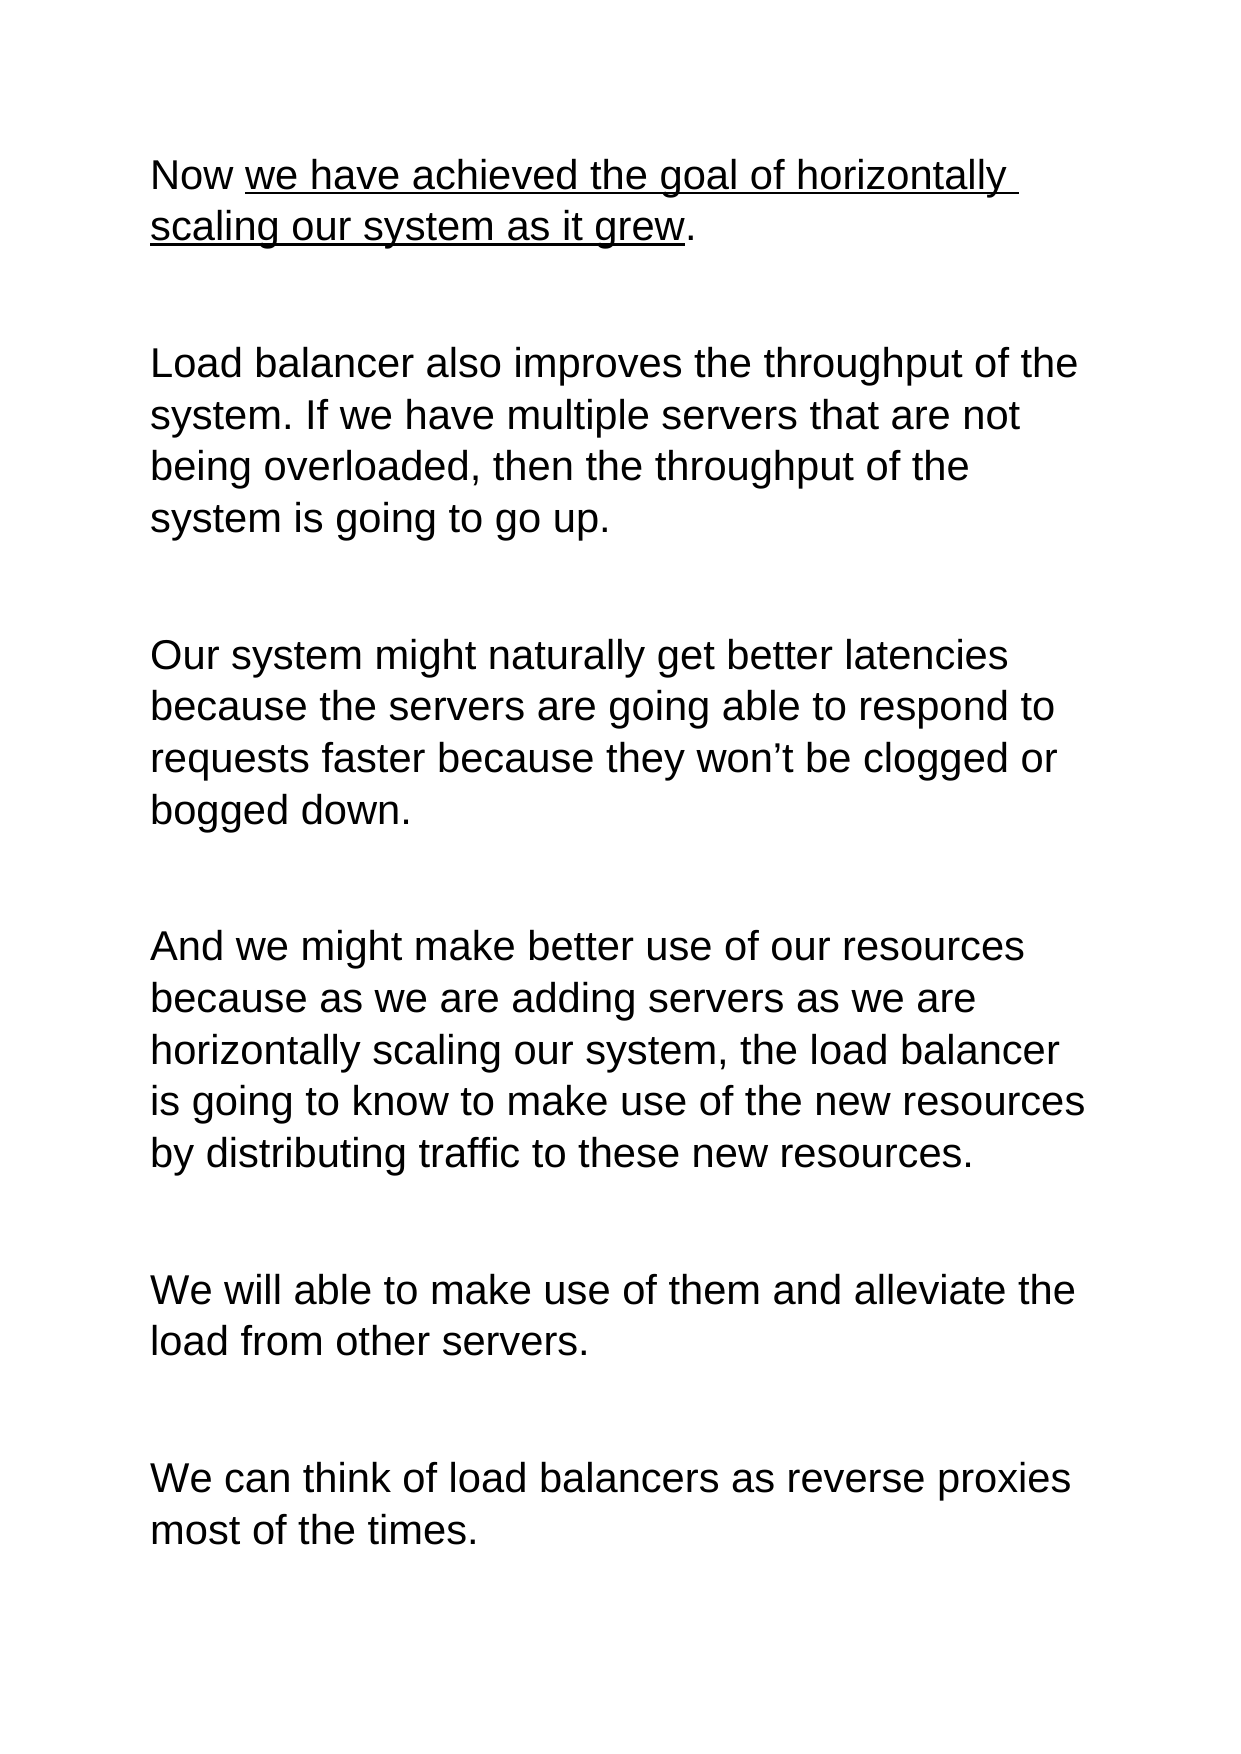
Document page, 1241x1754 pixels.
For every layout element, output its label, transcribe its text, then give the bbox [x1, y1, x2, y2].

text Our system might naturally get better latencies because the servers are going able to respond to requests faster because they won’t be clogged or bogged down. [150, 630, 1090, 833]
text And we might make better use of our resources because as we are adding servers as we are horizontally scaling our system, the load balancer is going to know to make use of the new resources by distributing traffic to these new resources. [150, 922, 1090, 1176]
text We will able to make use of them and alleviate the load from other servers. [150, 1265, 1090, 1364]
text We can think of load balancers as reverse proxies most of the times. [150, 1453, 1090, 1553]
text Load balancer also improves the throughput of the system. If we have multiple servers that are not being overloaded, then the throughput of the system is going to go up. [150, 338, 1090, 541]
text Now we have achieved the goal of horizontally scaling our system as it grew. [150, 150, 1090, 249]
